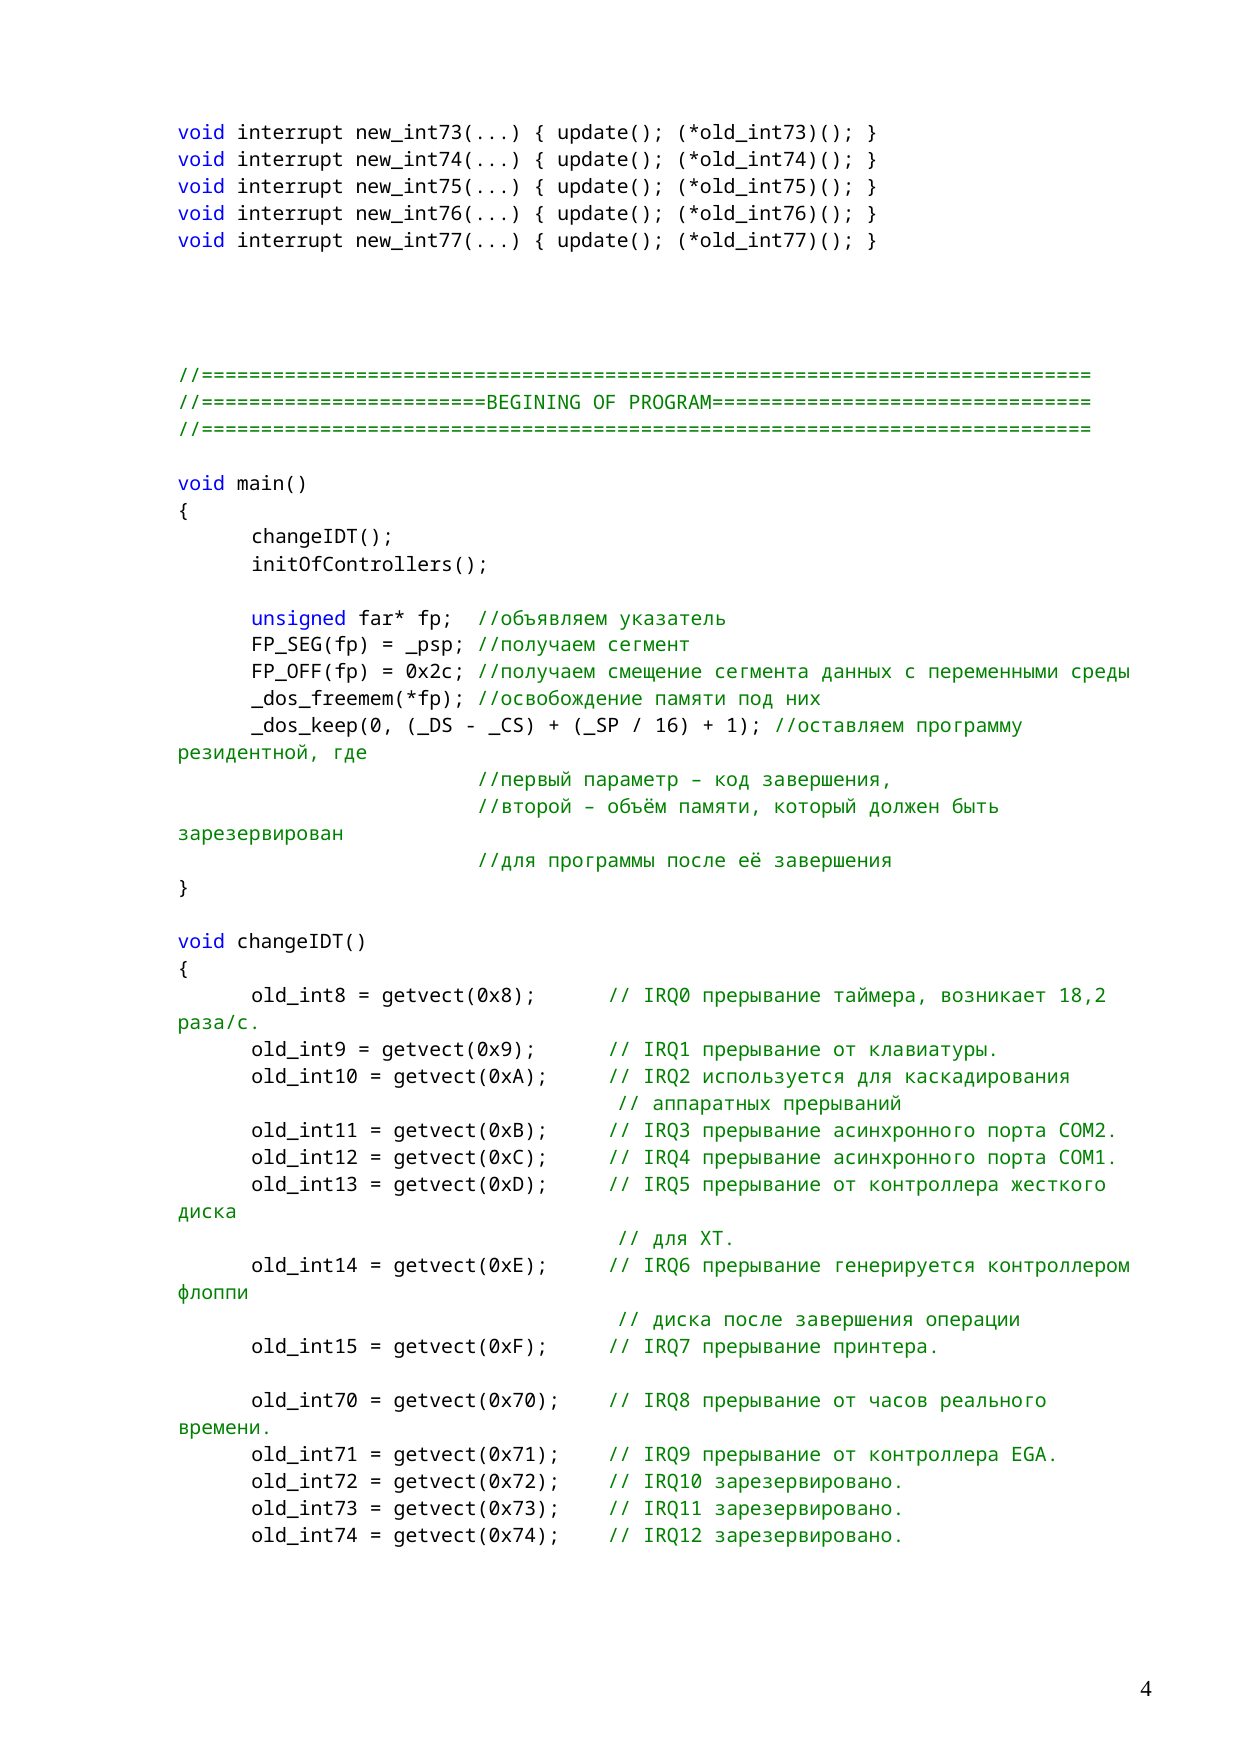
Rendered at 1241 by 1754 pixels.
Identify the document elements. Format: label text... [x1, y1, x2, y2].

text //========================BEGINING OF PROGRAM================================ [177, 388, 1152, 415]
text old_int70 = getvect(0x70); // IRQ8 прерывание от часов реального времени. [177, 1386, 1152, 1440]
text { [177, 954, 1152, 981]
text old_int15 = getvect(0xF); // IRQ7 прерывание принтера. [177, 1332, 1152, 1359]
text old_int73 = getvect(0x73); // IRQ11 зарезервировано. [177, 1494, 1152, 1521]
text void changeIDT() [177, 927, 1152, 954]
text //=========================================================================== [177, 415, 1152, 442]
text old_int71 = getvect(0x71); // IRQ9 прерывание от контроллера EGA. [177, 1440, 1152, 1467]
text old_int8 = getvect(0x8); // IRQ0 прерывание таймера, возникает 18,2 раза/с. [177, 981, 1152, 1035]
text { [177, 496, 1152, 523]
text void interrupt new_int75(...) { update(); (*old_int75)(); } [177, 172, 1152, 199]
text _dos_keep(0, (_DS - _CS) + (_SP / 16) + 1); //оставляем программу резидентной, где [177, 712, 1152, 766]
text old_int10 = getvect(0xA); // IRQ2 используется для каскадирования // аппаратных прерываний [177, 1062, 1152, 1116]
text old_int72 = getvect(0x72); // IRQ10 зарезервировано. [177, 1467, 1152, 1494]
text initOfControllers(); [177, 550, 1152, 577]
text void interrupt new_int73(...) { update(); (*old_int73)(); } [177, 118, 1152, 145]
text old_int14 = getvect(0xE); // IRQ6 прерывание генерируется контроллером флоппи // диска после завершения операции [177, 1251, 1152, 1332]
text //первый параметр – код завершения, [177, 766, 1152, 793]
text void interrupt new_int74(...) { update(); (*old_int74)(); } [177, 145, 1152, 172]
text changeIDT(); [177, 523, 1152, 550]
text FP_OFF(fp) = 0x2c; //получаем смещение сегмента данных с переменными среды [177, 658, 1152, 685]
text //второй – объём памяти, который должен быть зарезервирован [177, 793, 1152, 847]
text } [177, 873, 1152, 901]
text old_int9 = getvect(0x9); // IRQ1 прерывание от клавиатуры. [177, 1035, 1152, 1062]
text old_int11 = getvect(0xB); // IRQ3 прерывание асинхронного порта COM2. [177, 1116, 1152, 1143]
text void interrupt new_int77(...) { update(); (*old_int77)(); } [177, 226, 1152, 253]
text old_int12 = getvect(0xC); // IRQ4 прерывание асинхронного порта COM1. [177, 1143, 1152, 1170]
text _dos_freemem(*fp); //освобождение памяти под них [177, 685, 1152, 712]
text unsigned far* fp; //объявляем указатель [177, 604, 1152, 631]
text FP_SEG(fp) = _psp; //получаем сегмент [177, 631, 1152, 658]
text old_int13 = getvect(0xD); // IRQ5 прерывание от контроллера жесткого диска // для XT. [177, 1170, 1152, 1251]
text //=========================================================================== [177, 361, 1152, 388]
text void main() [177, 469, 1152, 496]
text void interrupt new_int76(...) { update(); (*old_int76)(); } [177, 199, 1152, 226]
text //для программы после её завершения [177, 847, 1152, 873]
text old_int74 = getvect(0x74); // IRQ12 зарезервировано. [177, 1521, 1152, 1548]
